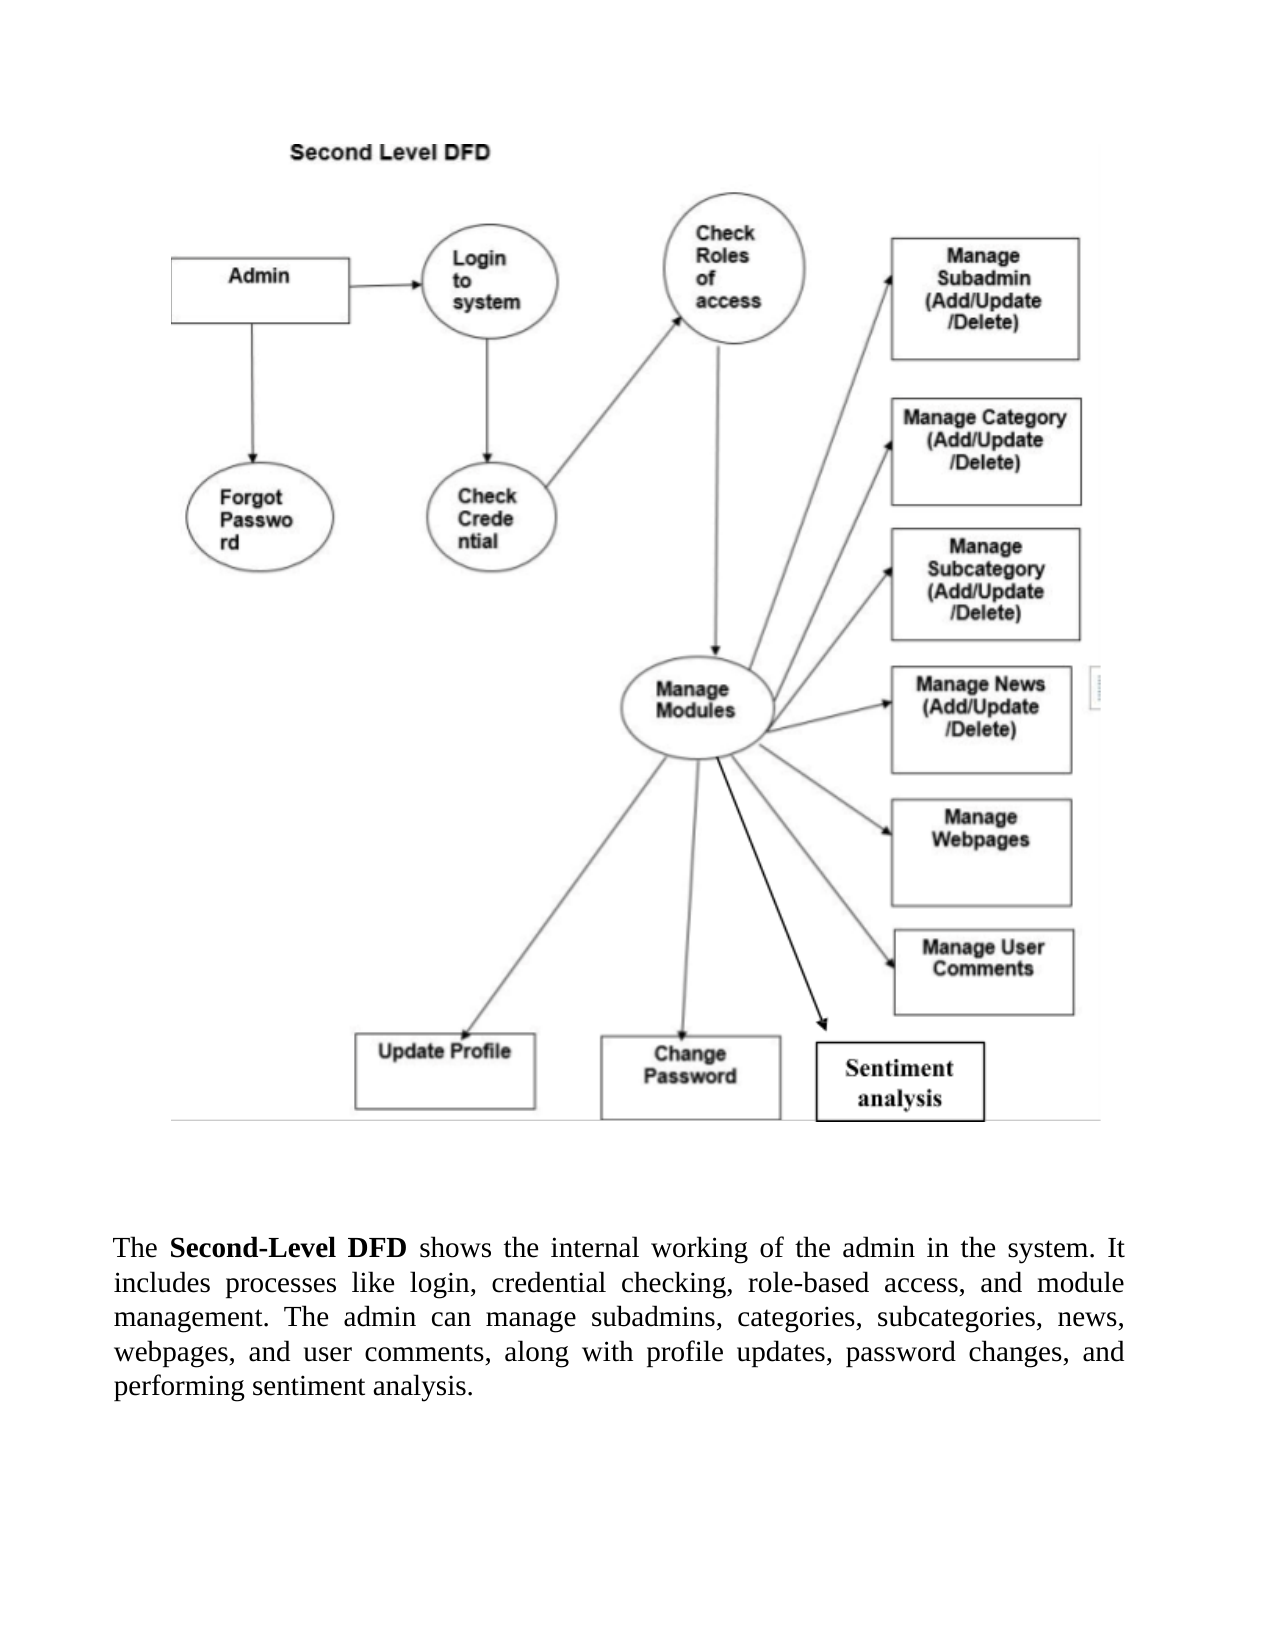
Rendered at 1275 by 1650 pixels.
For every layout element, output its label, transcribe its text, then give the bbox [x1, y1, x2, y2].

text The Second-Level DFD shows the internal working of the admin in the system. It includes processes like login, credential checking, role-based access, and module management. The admin can manage subadmins, categories, subcategories, news, webpages, and user comments, along with profile updates, password changes, and performing sentiment analysis. [112, 1230, 1126, 1402]
picture [171, 144, 1101, 1122]
